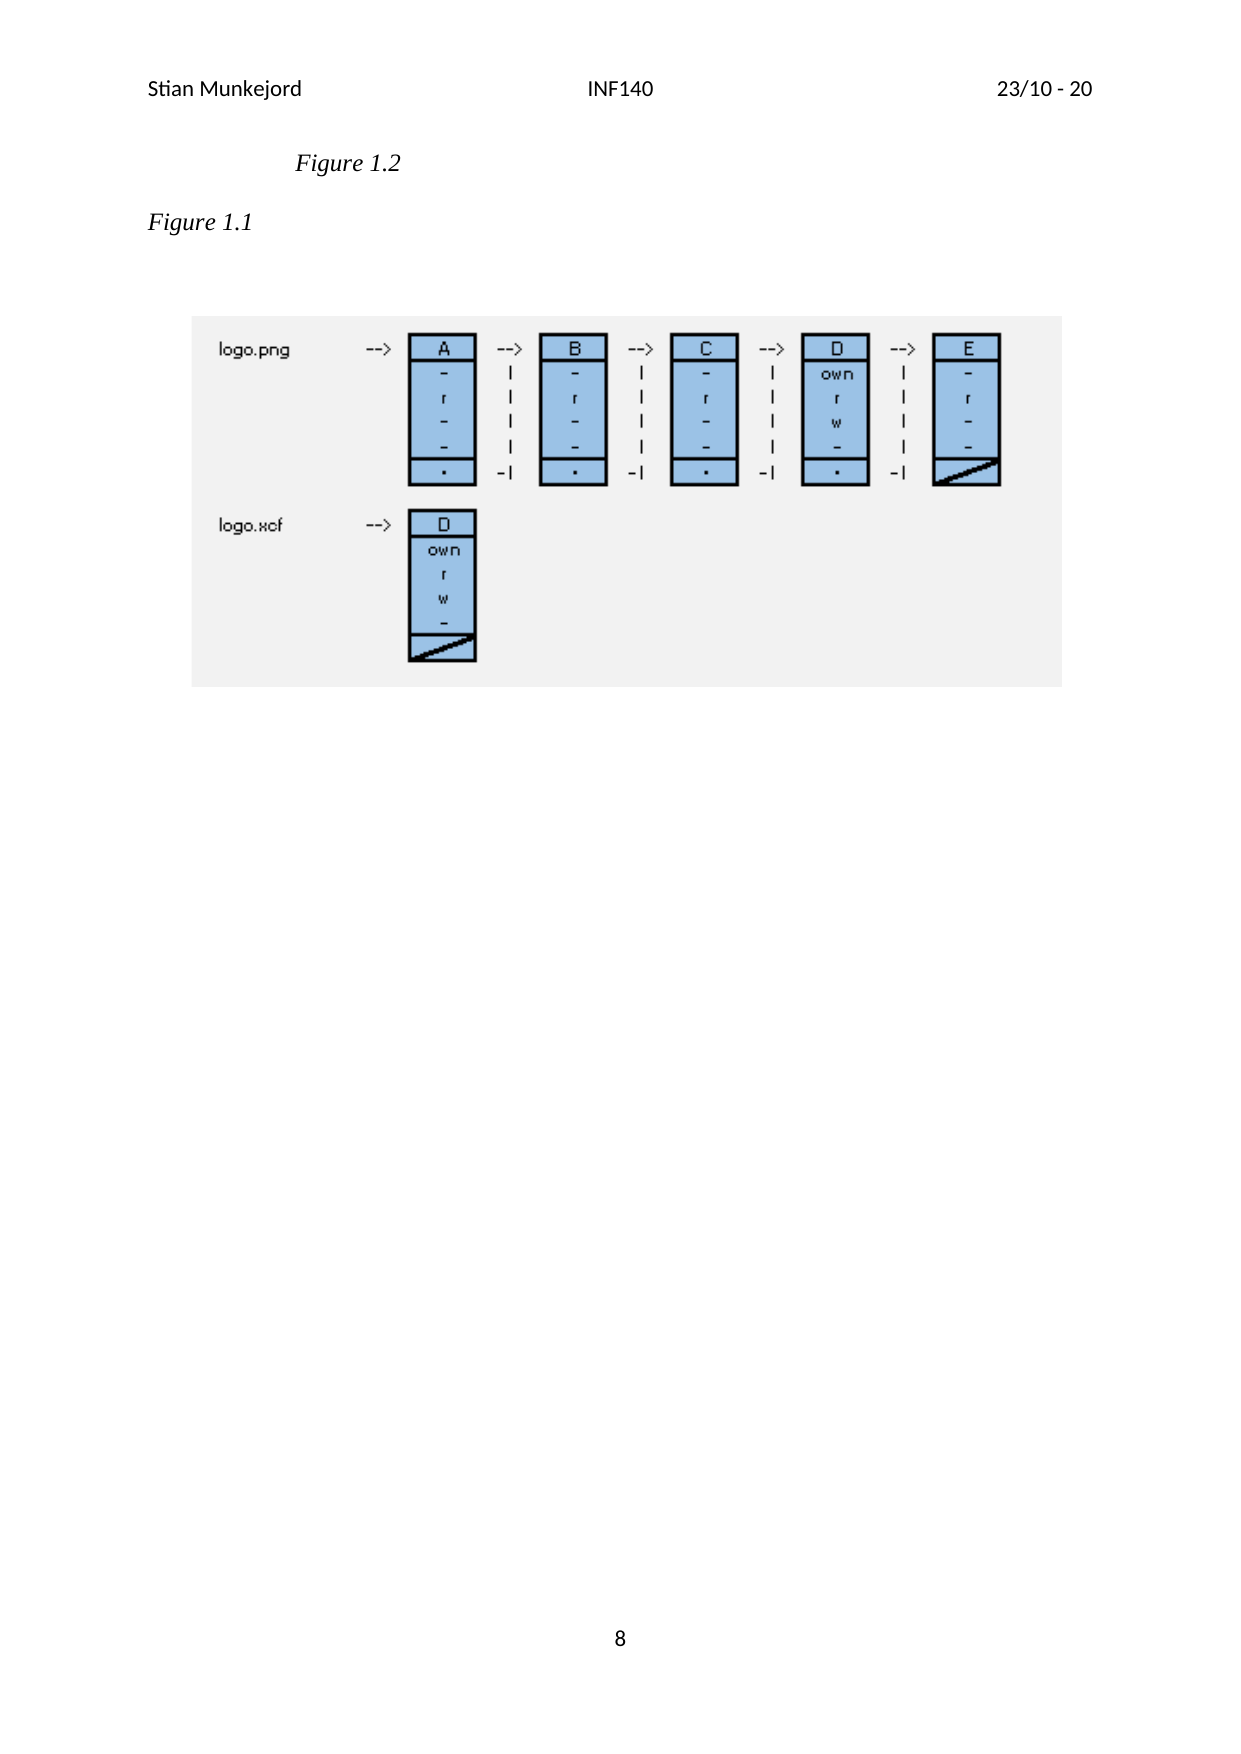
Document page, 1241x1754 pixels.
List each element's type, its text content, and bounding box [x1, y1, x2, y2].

text Figure 1.2 [223, 148, 1093, 176]
picture [191, 316, 1062, 687]
text Figure 1.1 [148, 207, 1093, 236]
